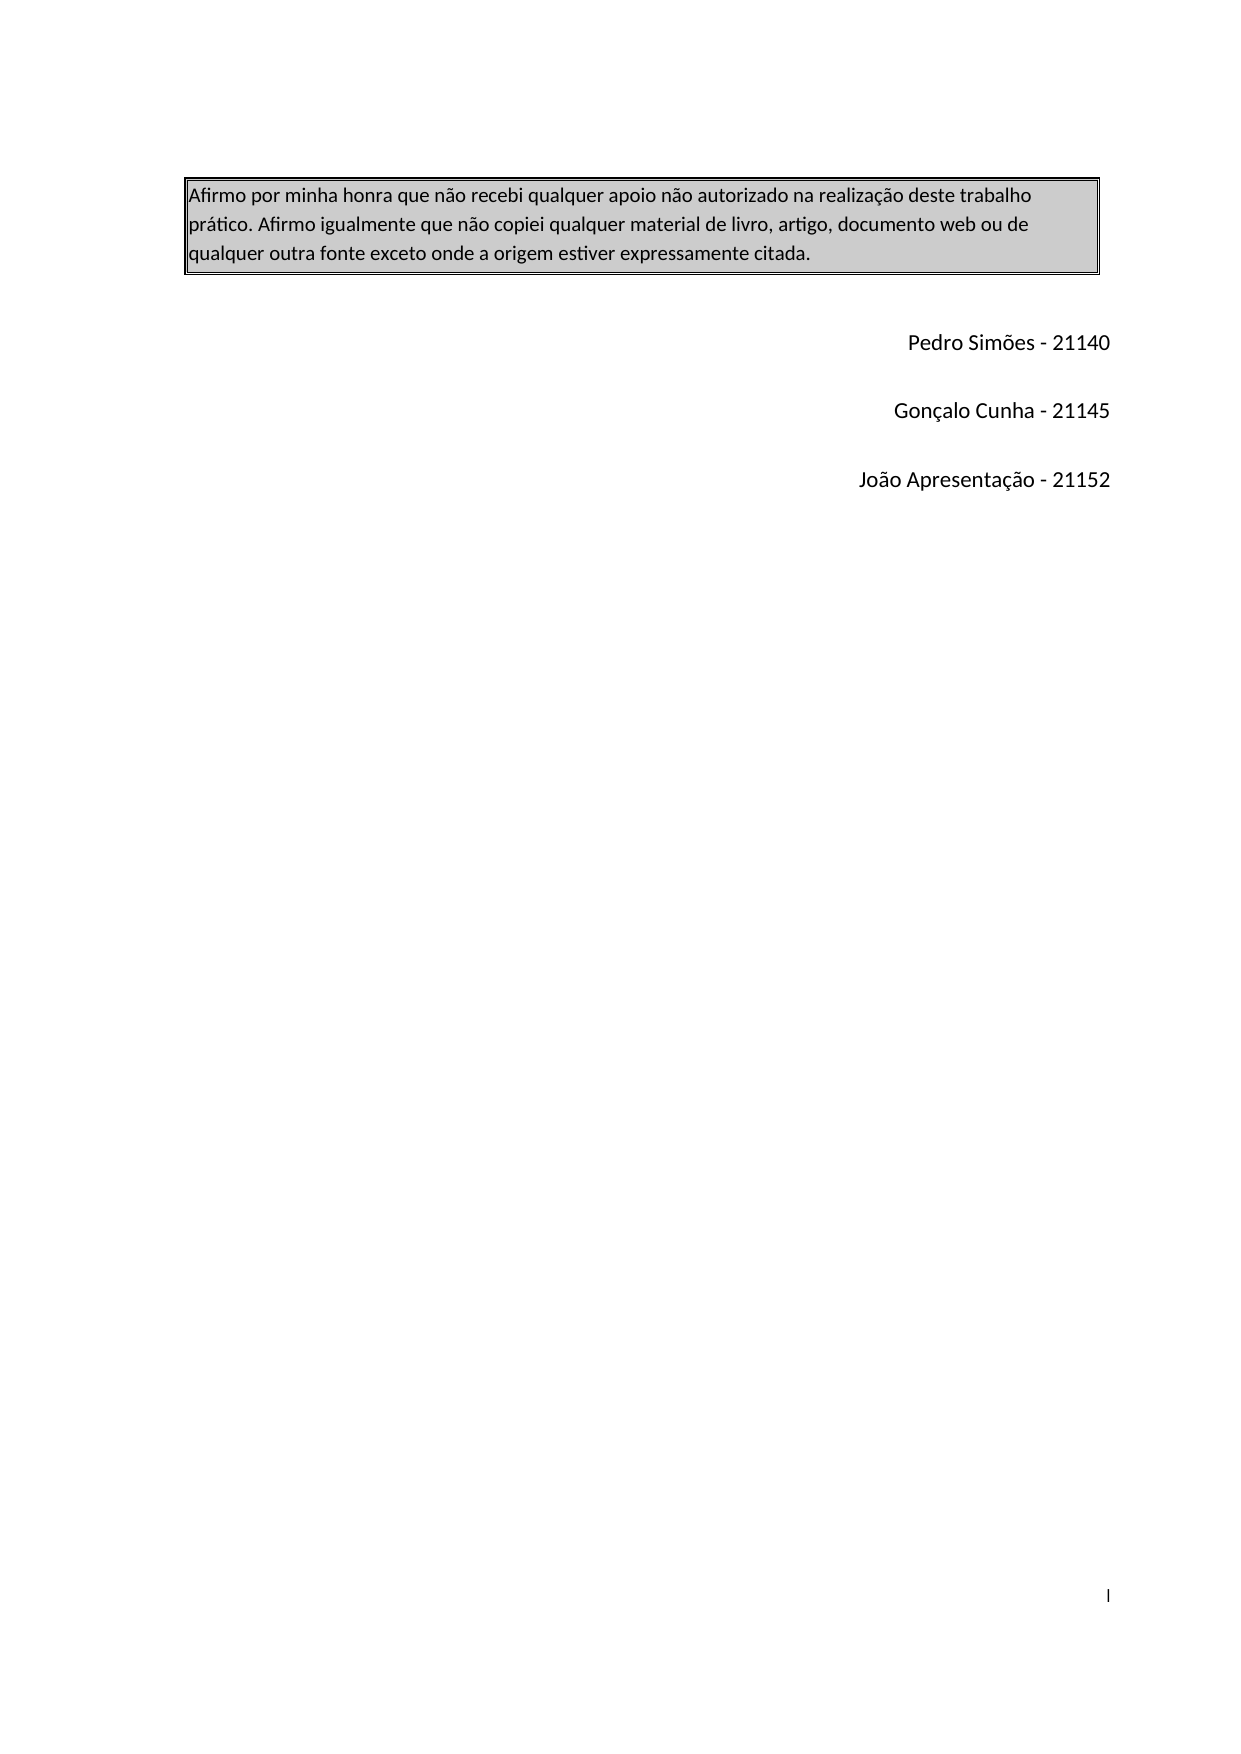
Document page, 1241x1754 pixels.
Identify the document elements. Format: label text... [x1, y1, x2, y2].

table_header Afirmo por minha honra que não recebi qualquer apoio não autorizado na realização deste trabalho prático. Afirmo igualmente que não copiei qualquer material de livro, artigo, documento web ou de qualquer outra fonte exceto onde a origem estiver expressamente citada. [188, 181, 1097, 272]
text Gonçalo Cunha - 21145 [189, 396, 1110, 424]
text João Apresentação - 21152 [189, 465, 1110, 493]
text Pedro Simões - 21140 [189, 328, 1110, 356]
